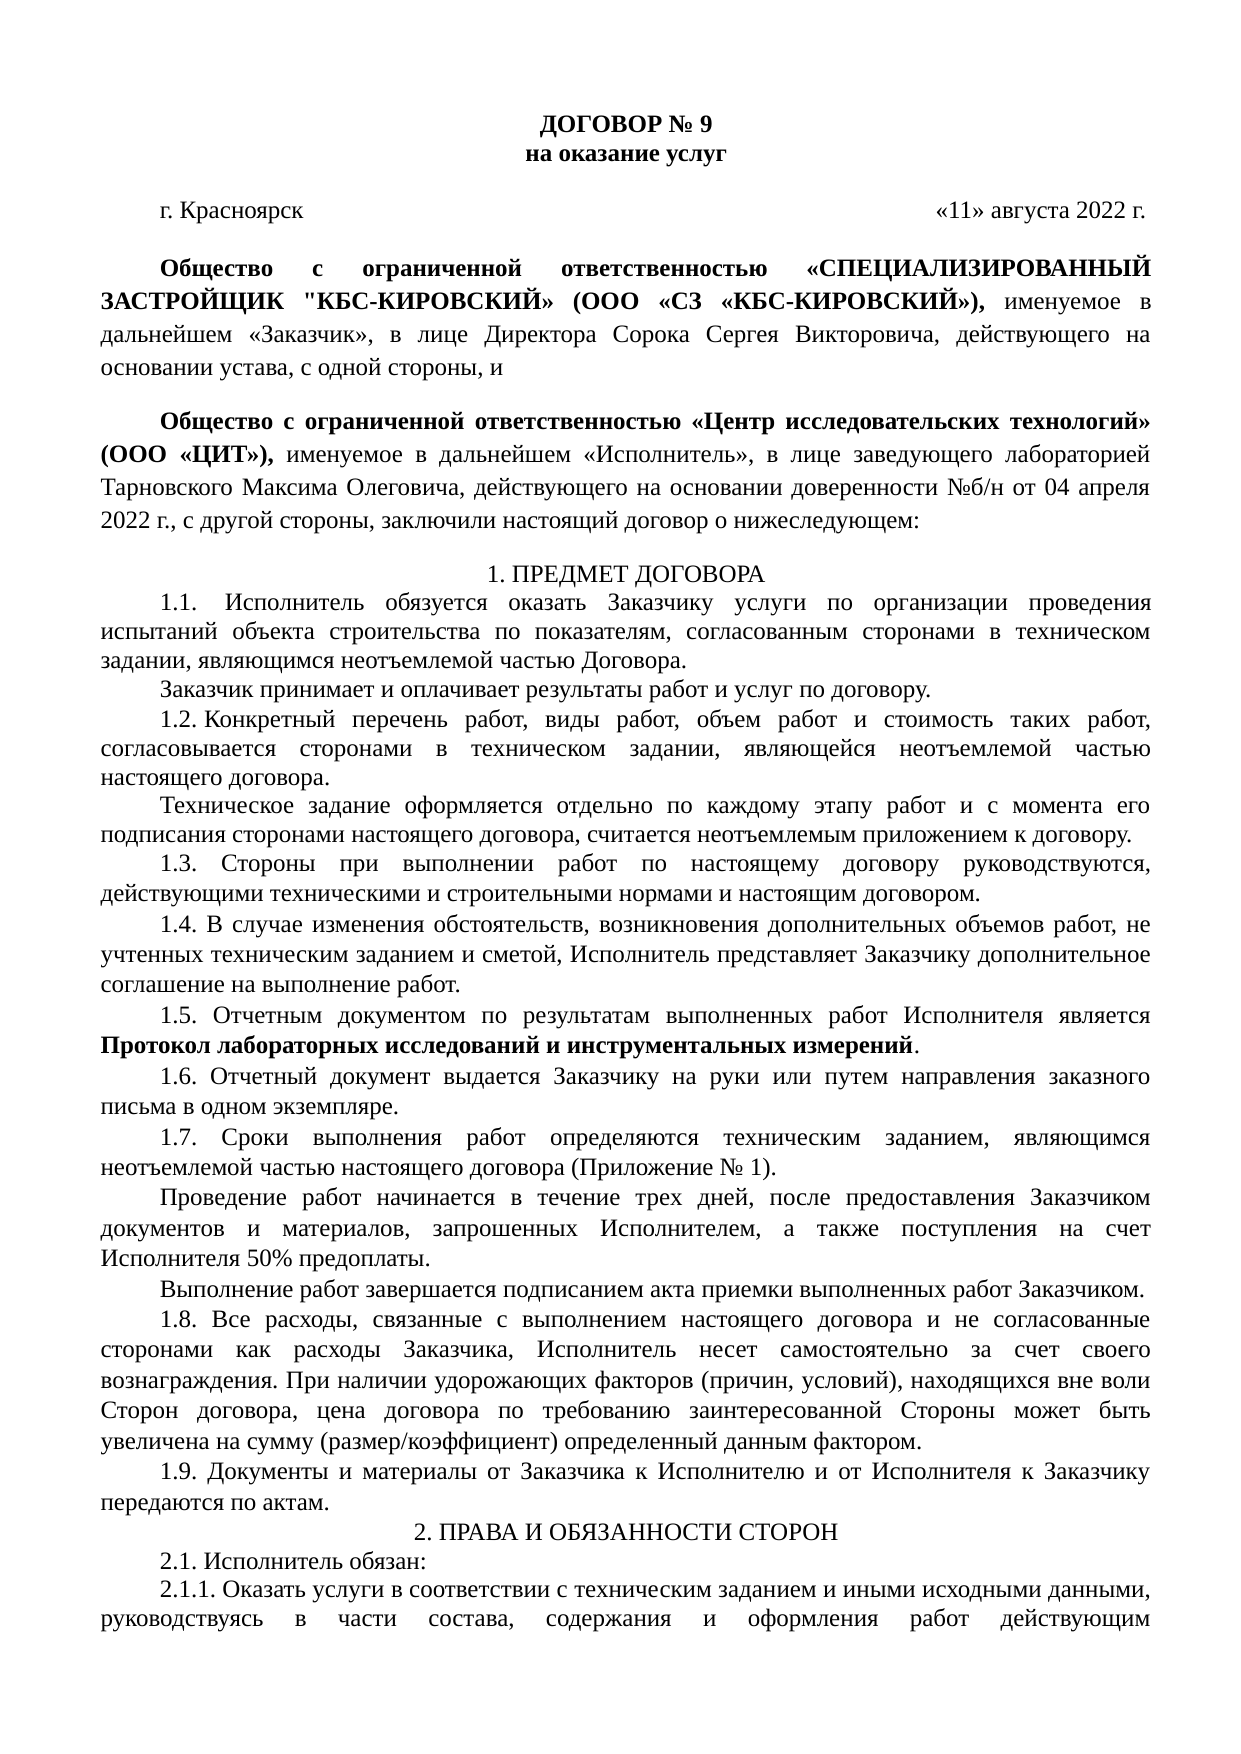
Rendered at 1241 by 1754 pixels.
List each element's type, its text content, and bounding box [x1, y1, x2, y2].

text 1.7. Сроки выполнения работ определяются техническим заданием, являющимся неотъемлемой частью настоящего договора (Приложение № 1). [100, 1122, 1152, 1181]
text 1.6. Отчетный документ выдается Заказчику на руки или путем направления заказного письма в одном экземпляре. [100, 1061, 1152, 1120]
text ДОГОВОР № 9 [100, 109, 1152, 138]
text на оказание услуг [100, 138, 1152, 167]
text 1.3. Стороны при выполнении работ по настоящему договору руководствуются, действующими техническими и строительными нормами и настоящим договором. [100, 848, 1152, 907]
text 1.8. Все расходы, связанные с выполнением настоящего договора и не согласованные сторонами как расходы Заказчика, Исполнитель несет самостоятельно за счет своего вознаграждения. При наличии удорожающих факторов (причин, условий), находящихся вне воли Сторон договора, цена договора по требованию заинтересованной Стороны может быть увеличена на сумму (размер/коэффициент) определенный данным фактором. [100, 1304, 1152, 1454]
text Техническое задание оформляется отдельно по каждому этапу работ и с момента его подписания сторонами настоящего договора, считается неотъемлемым приложением к договору. [100, 790, 1152, 848]
text Проведение работ начинается в течение трех дней, после предоставления Заказчиком документов и материалов, запрошенных Исполнителем, а также поступления на счет Исполнителя 50% предоплаты. [100, 1182, 1152, 1272]
text Общество с ограниченной ответственностью «Центр исследовательских технологий» (ООО «ЦИТ»), именуемое в дальнейшем «Исполнитель», в лице заведующего лабораторией Тарновского Максима Олеговича, действующего на основании доверенности №б/н от 04 апреля 2022 г., с другой стороны, заключили настоящий договор о нижеследующем: [100, 406, 1152, 533]
text 1.9. Документы и материалы от Заказчика к Исполнителю и от Исполнителя к Заказчику передаются по актам. [100, 1456, 1152, 1515]
text 1.4. В случае изменения обстоятельств, возникновения дополнительных объемов работ, не учтенных техническим заданием и сметой, Исполнитель представляет Заказчику дополнительное соглашение на выполнение работ. [100, 909, 1152, 998]
text 2. ПРАВА И ОБЯЗАННОСТИ СТОРОН [100, 1517, 1152, 1546]
text 1. ПРЕДМЕТ ДОГОВОРА [100, 559, 1152, 587]
text Выполнение работ завершается подписанием акта приемки выполненных работ Заказчиком. [100, 1274, 1152, 1302]
list Конкретный перечень работ, виды работ, объем работ и стоимость таких работ, согласовывается сторонами в техническом задании, являющейся неотъемлемой частью настоящего договора. [100, 704, 1152, 790]
text 1.5. Отчетным документом по результатам выполненных работ Исполнителя является Протокол лабораторных исследований и инструментальных измерений. [100, 1000, 1152, 1059]
text Общество с ограниченной ответственностью «СПЕЦИАЛИЗИРОВАННЫЙ ЗАСТРОЙЩИК "КБС-КИРОВСКИЙ» (ООО «СЗ «КБС-КИРОВСКИЙ»), именуемое в дальнейшем «Заказчик», в лице Директора Сорока Сергея Викторовича, действующего на основании устава, с одной стороны, и [100, 253, 1152, 381]
text 2.1. Исполнитель обязан: [100, 1546, 1152, 1574]
text г. Красноярск «11» августа 2022 г. [100, 195, 1152, 224]
list Заказчик принимает и оплачивает результаты работ и услуг по договору. [159, 674, 1152, 702]
list Исполнитель обязуется оказать Заказчику услуги по организации проведения испытаний объекта строительства по показателям, согласованным сторонами в техническом задании, являющимся неотъемлемой частью Договора. [100, 587, 1152, 674]
